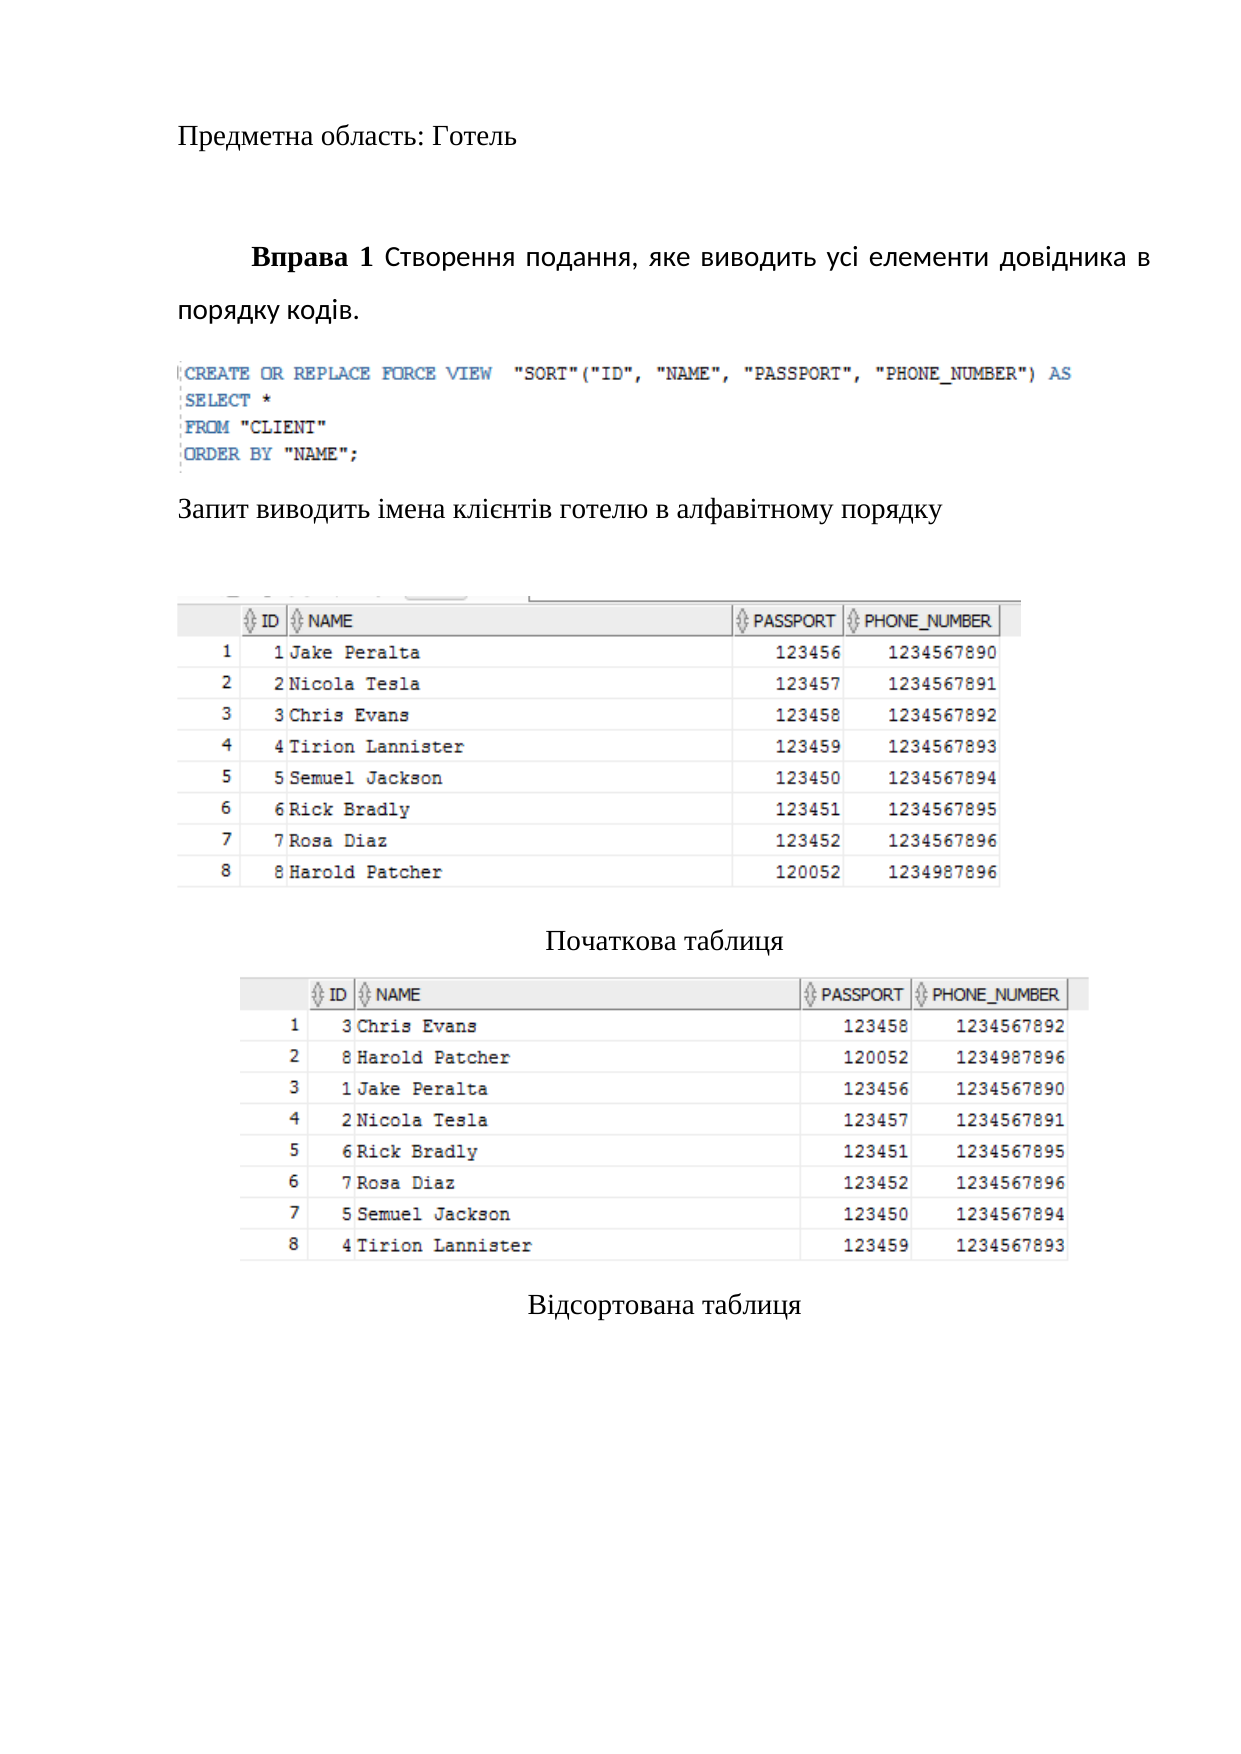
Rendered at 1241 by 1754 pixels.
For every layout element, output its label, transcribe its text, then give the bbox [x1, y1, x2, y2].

picture [177, 361, 1103, 473]
picture [240, 976, 1089, 1269]
text Предметна область: Готель [177, 118, 1152, 152]
picture [177, 596, 1021, 905]
text Початкова таблиця [177, 923, 1152, 957]
text Запит виводить імена клієнтів готелю в алфавітному порядку [177, 491, 1152, 525]
text Вправа 1 Створення подання, яке виводить усі елементи довідника в порядку кодів. [177, 238, 1152, 327]
text Відсортована таблиця [177, 1287, 1152, 1321]
